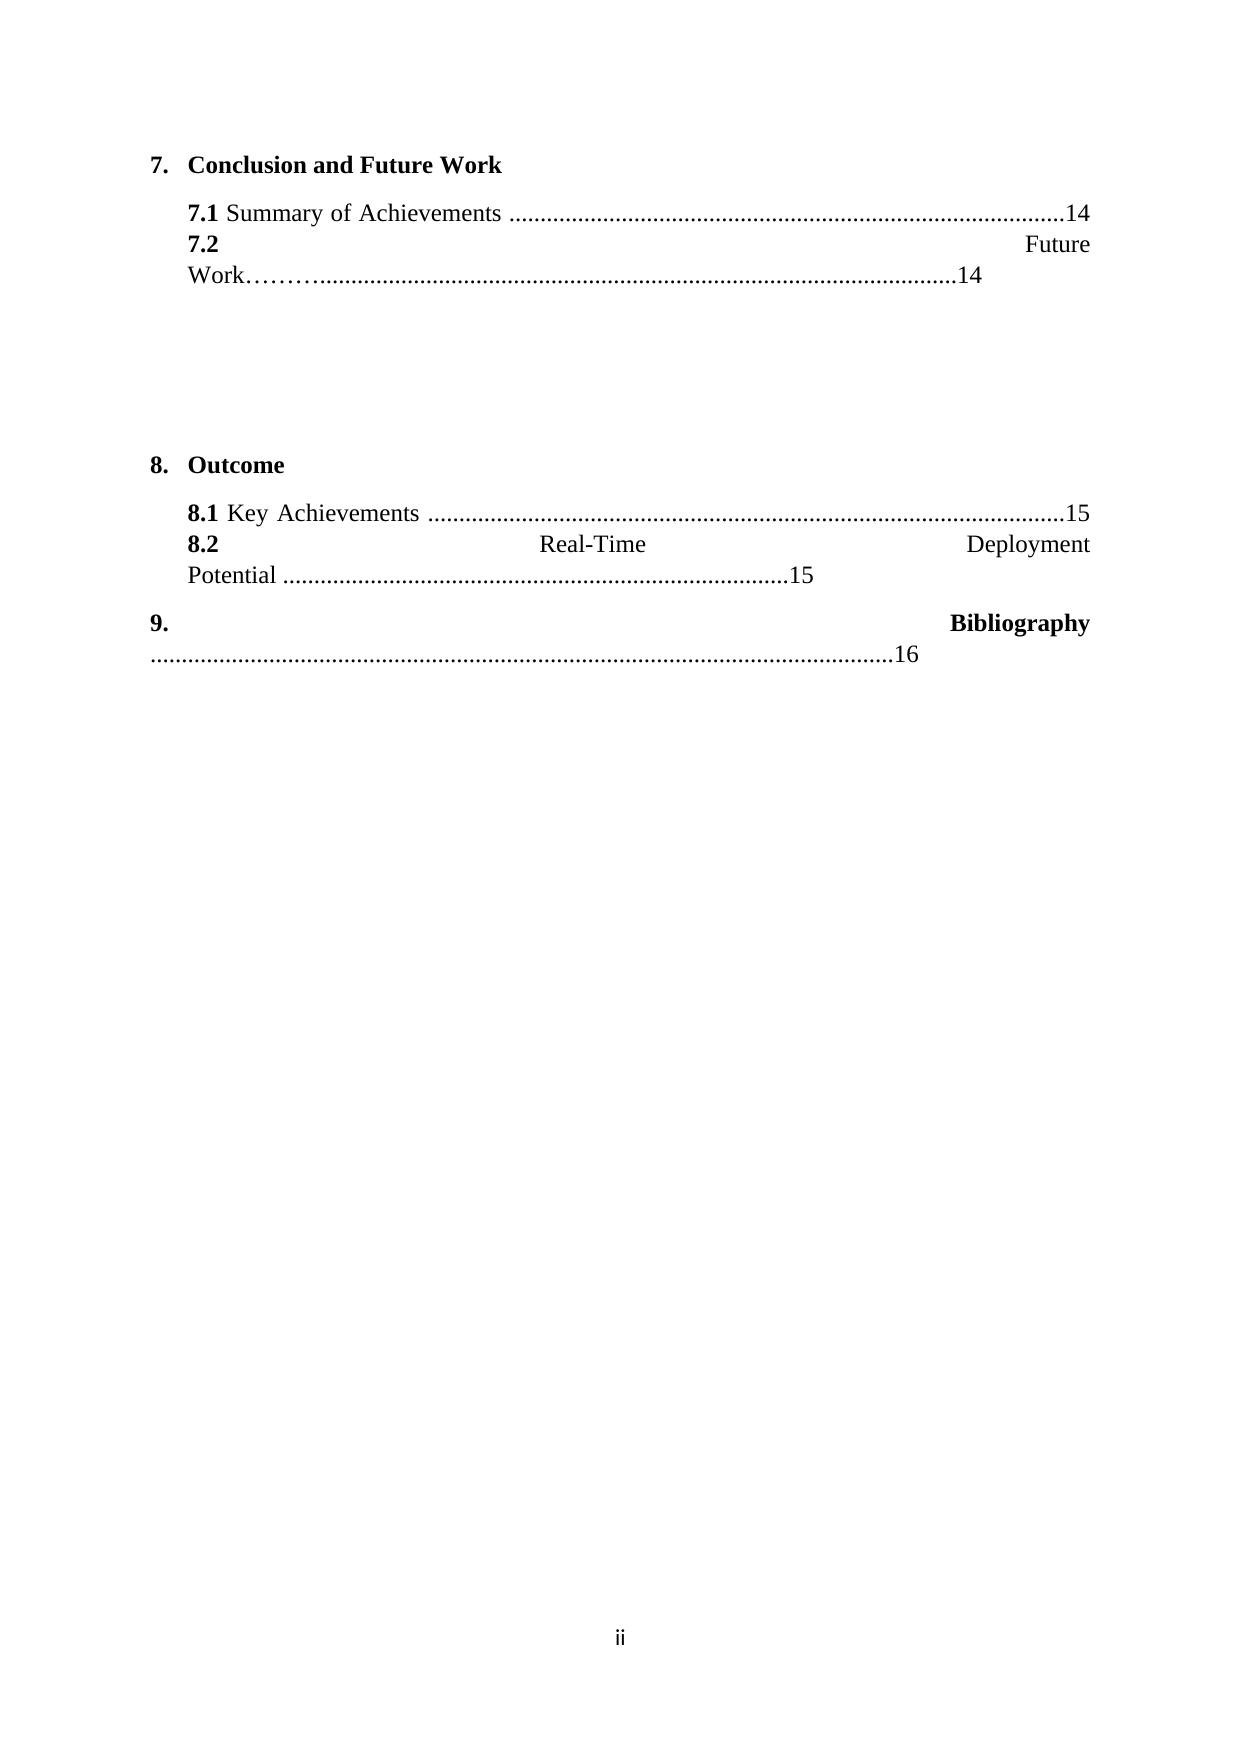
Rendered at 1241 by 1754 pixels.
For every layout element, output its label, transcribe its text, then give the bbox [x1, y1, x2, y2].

list Outcome [150, 451, 1090, 479]
text 9. Bibliography .......................................................................................................................16 [150, 608, 1090, 668]
text 7.1 Summary of Achievements .........................................................................................14 7.2 Future Work………......................................................................................................14 [187, 198, 1090, 288]
text 8.1 Key Achievements ......................................................................................................15 8.2 Real-Time Deployment Potential .................................................................................15 [187, 498, 1090, 589]
list Conclusion and Future Work [150, 150, 1090, 179]
